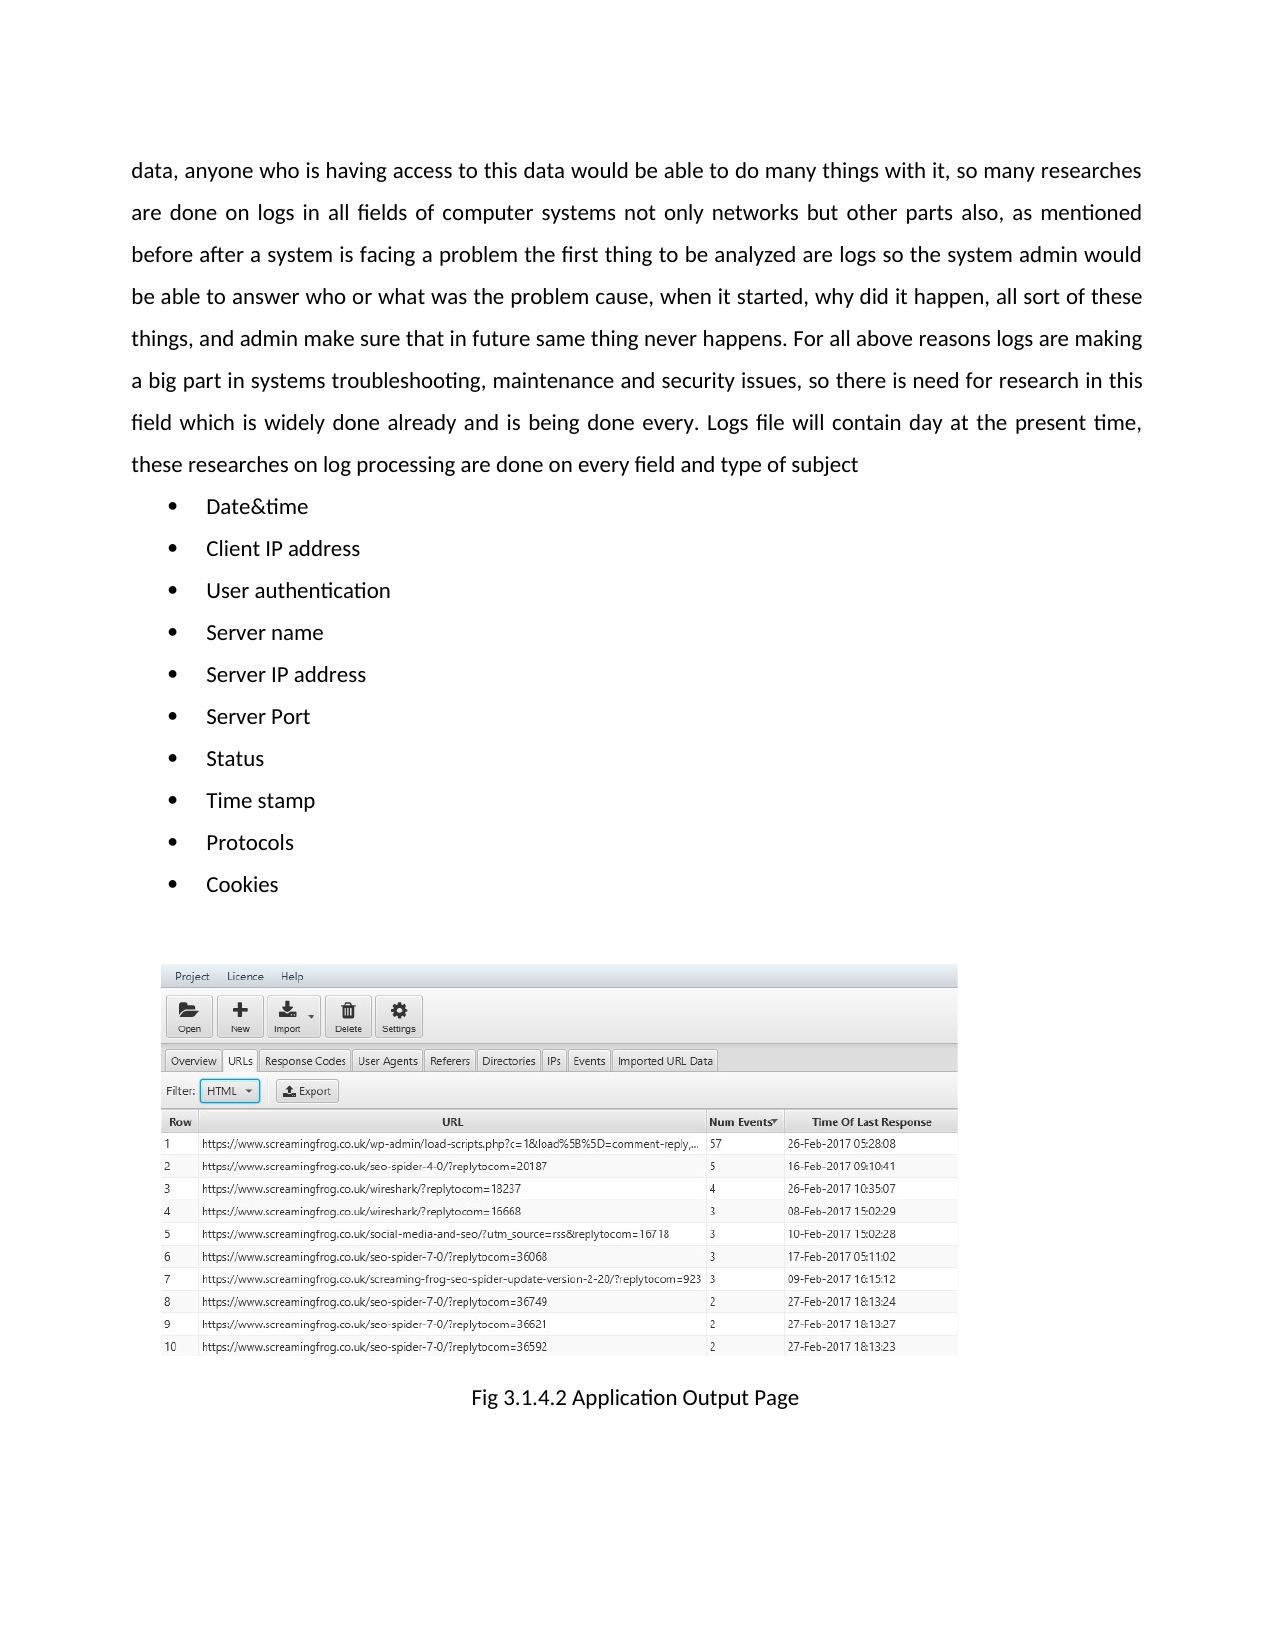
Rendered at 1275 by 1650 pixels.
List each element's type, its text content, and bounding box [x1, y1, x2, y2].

picture [161, 964, 958, 1356]
list Server IP address [169, 660, 1139, 688]
list Server Port [169, 702, 1139, 730]
list Cookies [169, 870, 1139, 898]
list Date&time [169, 492, 1139, 520]
list Client IP address [169, 534, 1139, 562]
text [131, 156, 1145, 478]
list Protocols [169, 828, 1139, 856]
list Time stamp [169, 786, 1139, 814]
list User authentication [169, 576, 1139, 604]
list Server name [169, 618, 1139, 646]
list Status [169, 744, 1139, 772]
